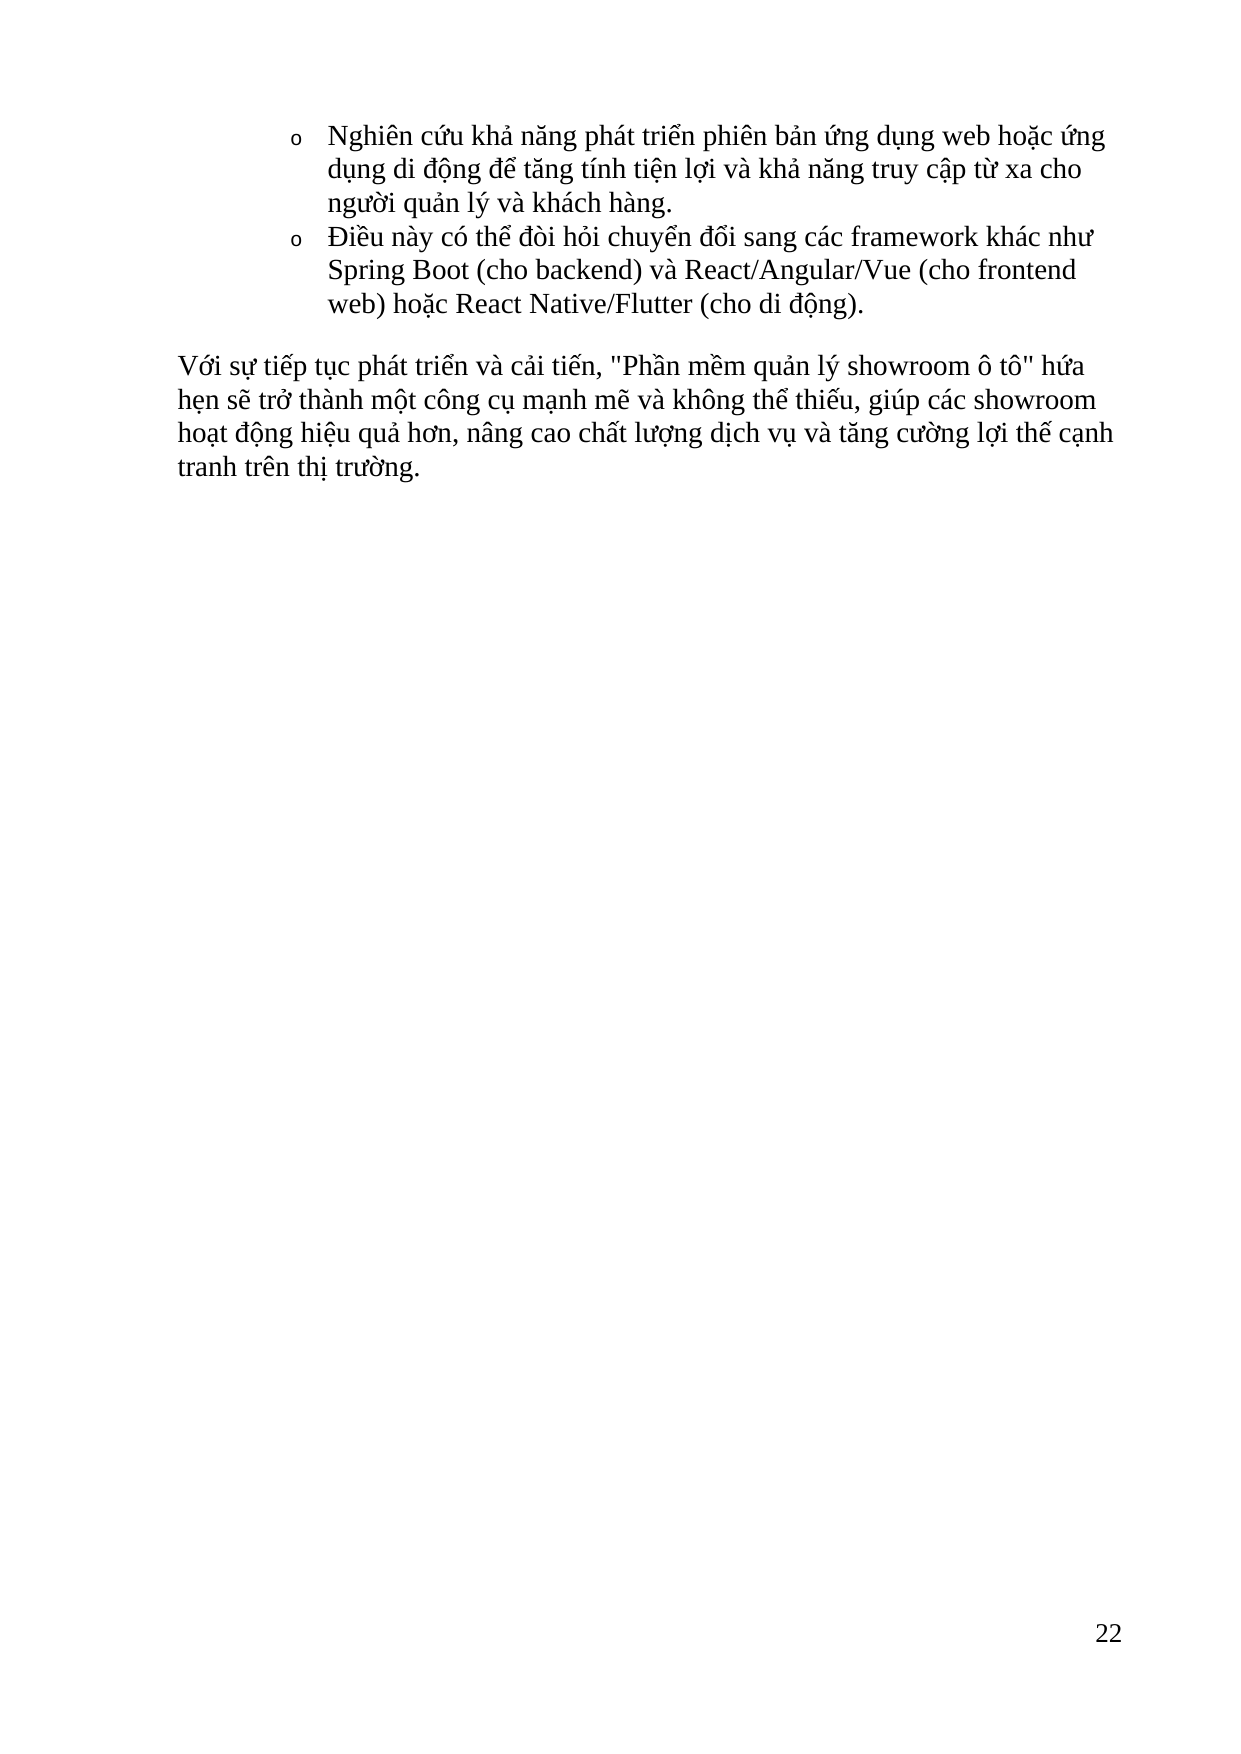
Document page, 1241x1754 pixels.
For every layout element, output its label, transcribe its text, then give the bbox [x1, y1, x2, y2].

list Nghiên cứu khả năng phát triển phiên bản ứng dụng web hoặc ứng dụng di động để tăng tính tiện lợi và khả năng truy cập từ xa cho người quản lý và khách hàng. [290, 118, 1122, 219]
text Với sự tiếp tục phát triển và cải tiến, "Phần mềm quản lý showroom ô tô" hứa hẹn sẽ trở thành một công cụ mạnh mẽ và không thể thiếu, giúp các showroom hoạt động hiệu quả hơn, nâng cao chất lượng dịch vụ và tăng cường lợi thế cạnh tranh trên thị trường. [177, 348, 1122, 483]
list Điều này có thể đòi hỏi chuyển đổi sang các framework khác như Spring Boot (cho backend) và React/Angular/Vue (cho frontend web) hoặc React Native/Flutter (cho di động). [290, 219, 1122, 319]
